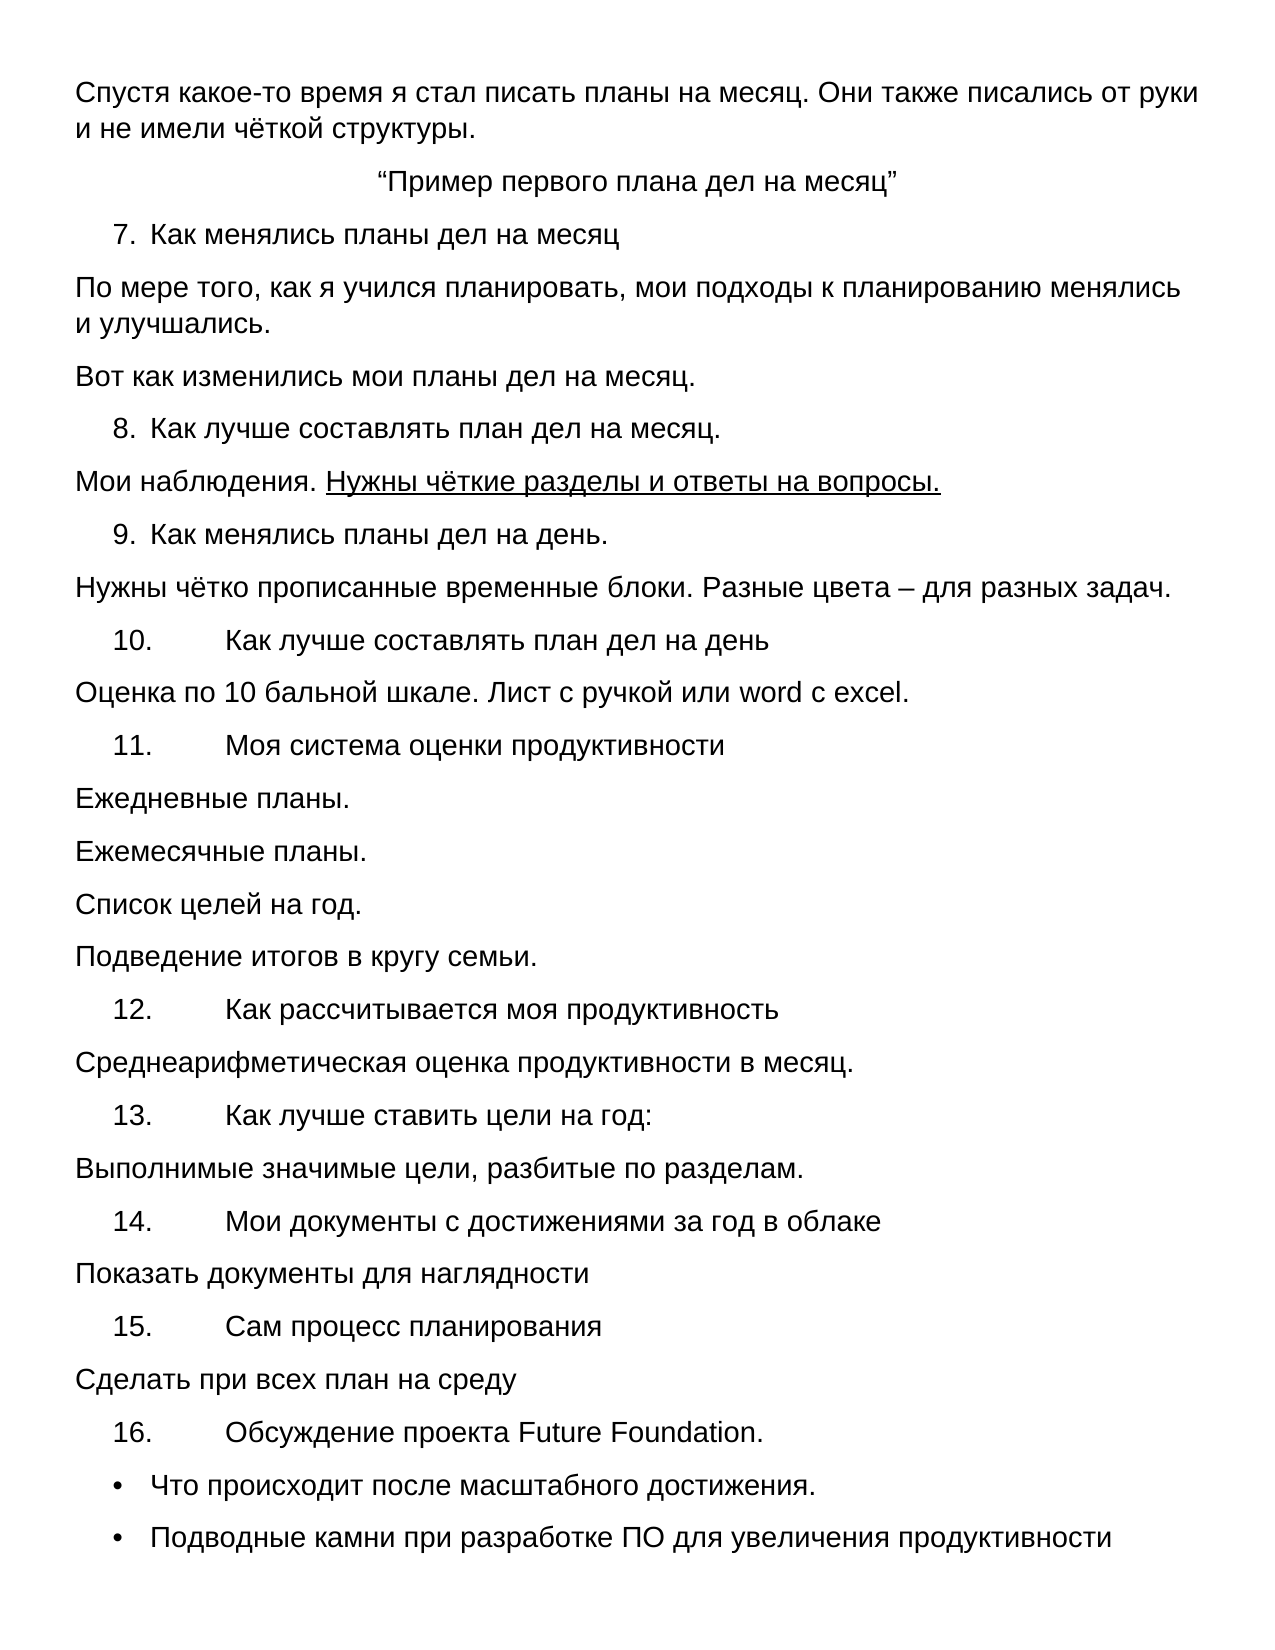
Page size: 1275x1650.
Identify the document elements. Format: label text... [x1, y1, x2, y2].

list Как лучше ставить цели на год: [112, 1098, 1200, 1131]
list Мои документы с достижениями за год в облаке [112, 1203, 1200, 1237]
text По мере того, как я учился планировать, мои подходы к планированию менялись и улучшались. [75, 269, 1200, 339]
text Ежедневные планы. [75, 781, 1200, 814]
text Сделать при всех план на среду [75, 1362, 1200, 1396]
text Спустя какое-то время я стал писать планы на месяц. Они также писались от руки и не имели чёткой структуры. [75, 75, 1200, 145]
text Показать документы для наглядности [75, 1256, 1200, 1290]
list Как рассчитывается моя продуктивность [112, 992, 1200, 1026]
list Как менялись планы дел на день. [112, 517, 1200, 551]
text Подведение итогов в кругу семьи. [75, 939, 1200, 973]
text Оценка по 10 бальной шкале. Лист с ручкой или word с excel. [75, 675, 1200, 709]
list Как менялись планы дел на месяц [112, 217, 1200, 250]
list Что происходит после масштабного достижения. [112, 1468, 1200, 1501]
list Моя система оценки продуктивности [112, 728, 1200, 762]
list Обсуждение проекта Future Foundation. [112, 1415, 1200, 1448]
text Вот как изменились мои планы дел на месяц. [75, 358, 1200, 392]
list Как лучше составлять план дел на день [112, 623, 1200, 656]
text Выполнимые значимые цели, разбитые по разделам. [75, 1151, 1200, 1184]
text Нужны чётко прописанные временные блоки. Разные цвета – для разных задач. [75, 570, 1200, 603]
text “Пример первого плана дел на месяц” [75, 164, 1200, 197]
list Как лучше составлять план дел на месяц. [112, 411, 1200, 445]
text Среднеарифметическая оценка продуктивности в месяц. [75, 1045, 1200, 1079]
list Подводные камни при разработке ПО для увеличения продуктивности [112, 1520, 1200, 1554]
text Мои наблюдения. Нужны чёткие разделы и ответы на вопросы. [75, 464, 1200, 498]
list Сам процесс планирования [112, 1309, 1200, 1343]
text Ежемесячные планы. [75, 834, 1200, 867]
text Список целей на год. [75, 887, 1200, 920]
